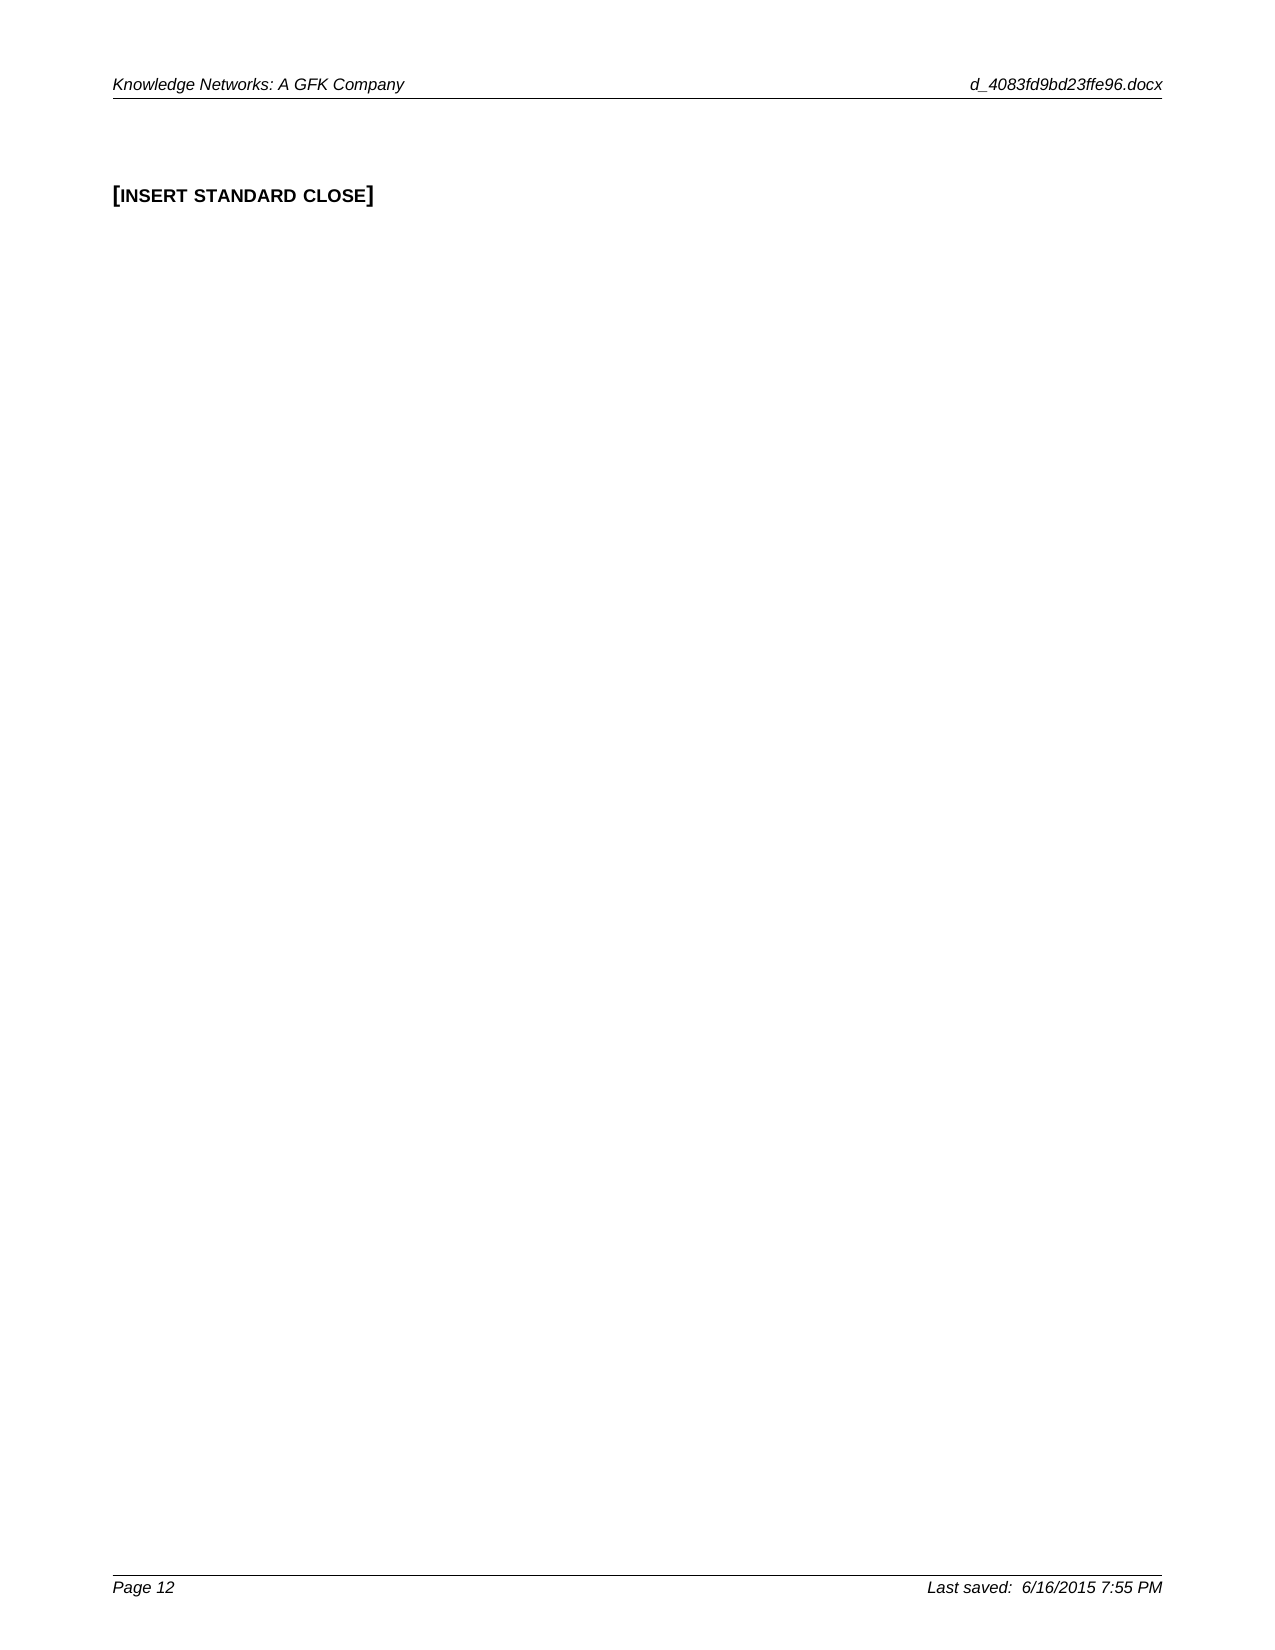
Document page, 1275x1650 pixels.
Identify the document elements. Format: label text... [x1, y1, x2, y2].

text [insert standard close] [112, 181, 1162, 207]
